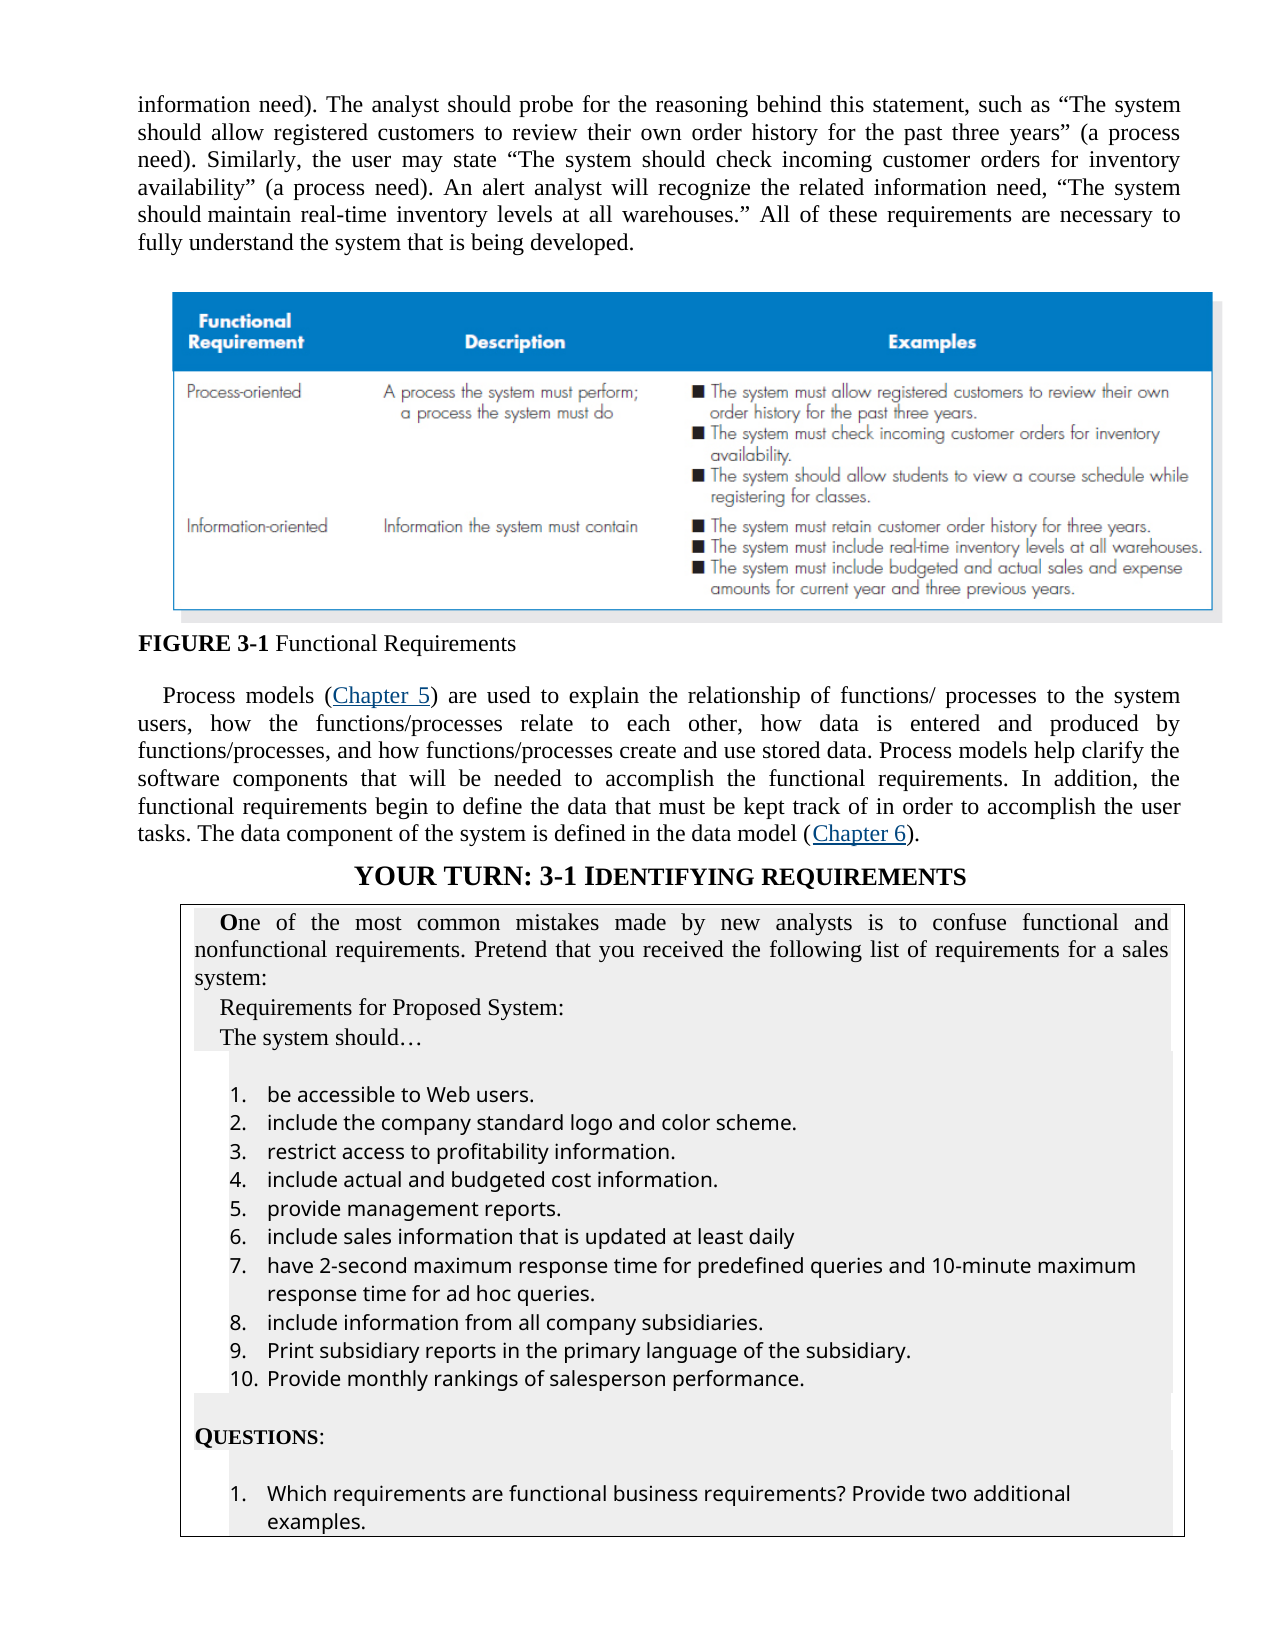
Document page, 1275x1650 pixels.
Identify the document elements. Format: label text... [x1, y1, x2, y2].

text Process models (Chapter 5) are used to explain the relationship of functions/ processes to the system users, how the functions/processes relate to each other, how data is entered and produced by functions/processes, and how functions/processes create and use stored data. Process models help clarify the software components that will be needed to accomplish the functional requirements. In addition, the functional requirements begin to define the data that must be kept track of in order to accomplish the user tasks. The data component of the system is defined in the data model (Chapter 6). [137, 681, 1182, 847]
picture [172, 292, 1223, 623]
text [137, 90, 1182, 256]
title YOUR TURN: 3-1 IDENTIFYING REQUIREMENTS [160, 859, 1160, 892]
text FIGURE 3-1 Functional Requirements [138, 629, 1182, 656]
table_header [181, 905, 1184, 1536]
